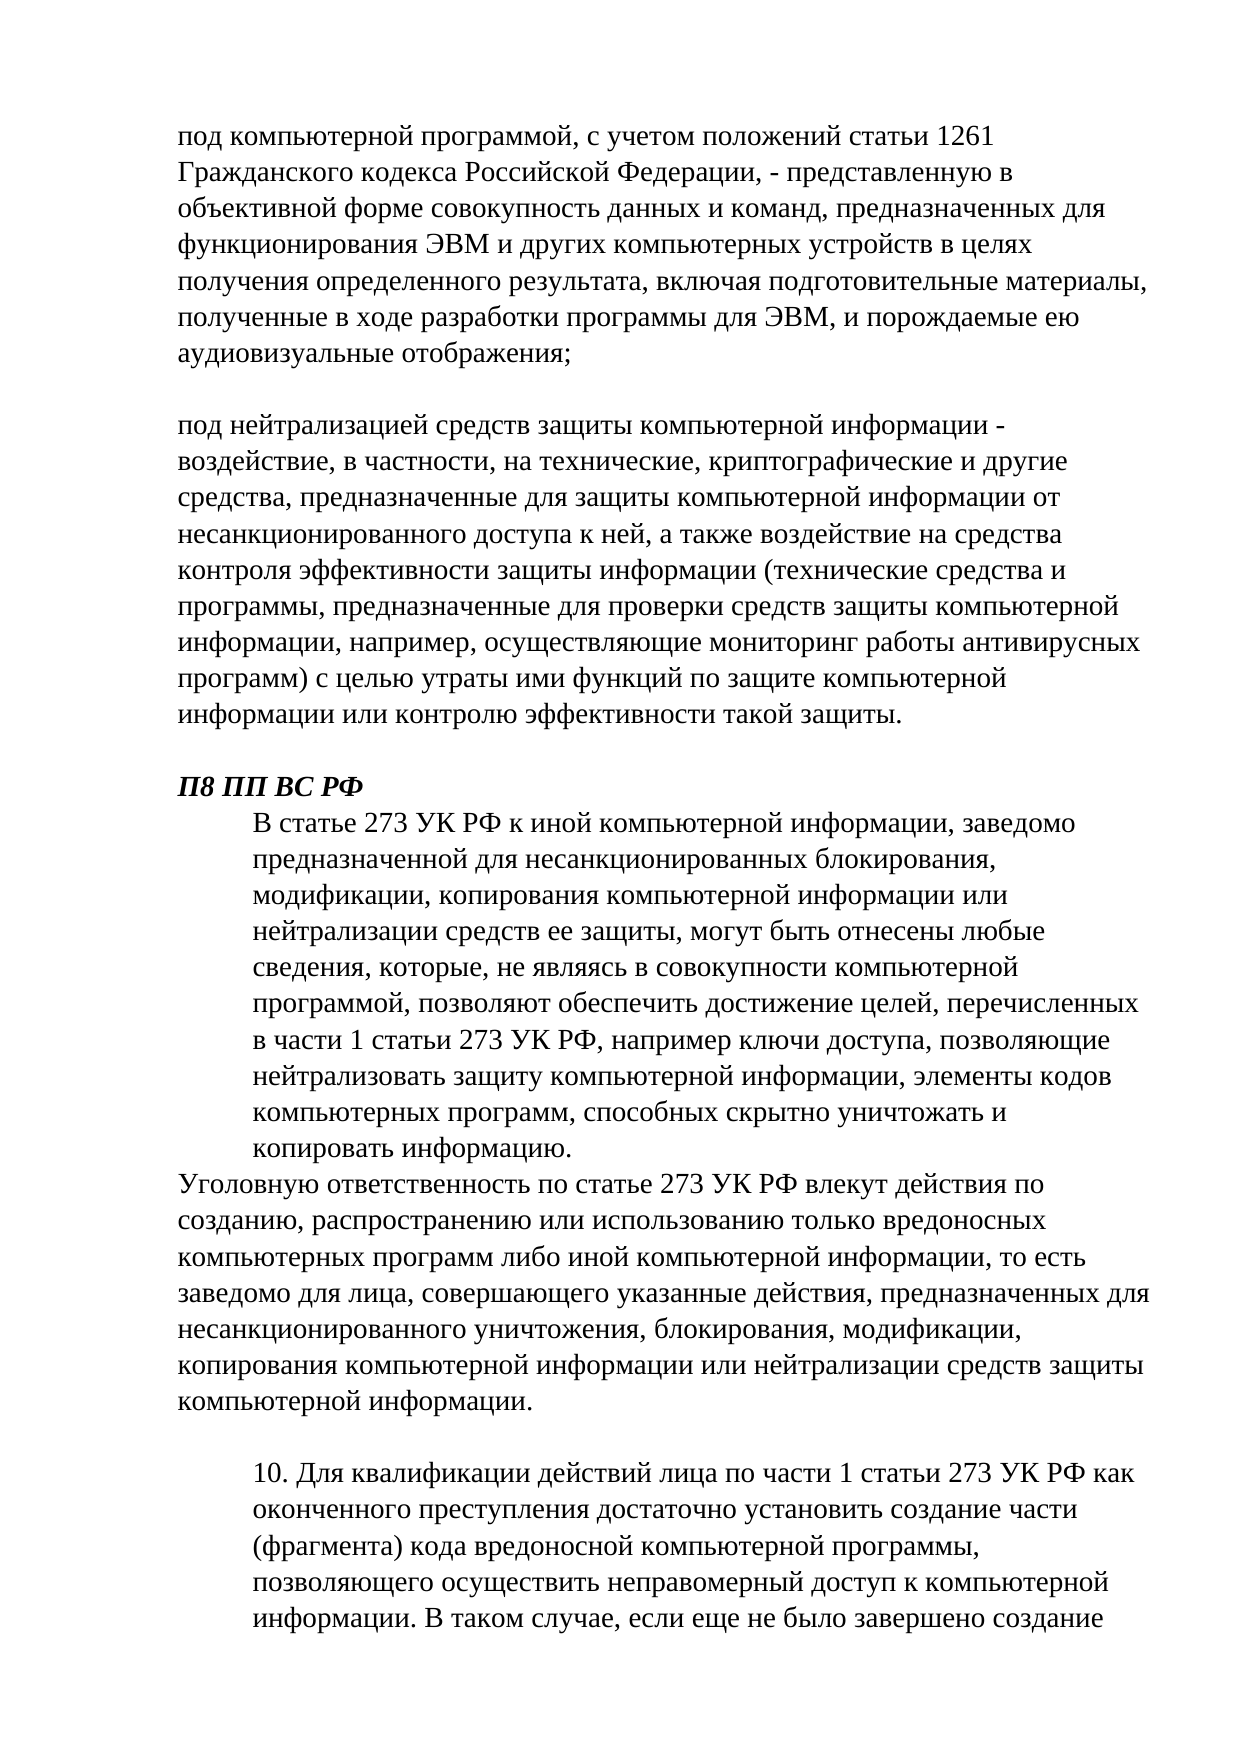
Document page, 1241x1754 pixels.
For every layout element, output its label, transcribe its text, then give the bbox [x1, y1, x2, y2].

list под компьютерной программой, с учетом положений статьи 1261 Гражданского кодекса Российской Федерации, - представленную в объективной форме совокупность данных и команд, предназначенных для функционирования ЭВМ и других компьютерных устройств в целях получения определенного результата, включая подготовительные материалы, полученные в ходе разработки программы для ЭВМ, и порождаемые ею аудиовизуальные отображения; [177, 118, 1152, 368]
list В статье 273 УК РФ к иной компьютерной информации, заведомо предназначенной для несанкционированных блокирования, модификации, копирования компьютерной информации или нейтрализации средств ее защиты, могут быть отнесены любые сведения, которые, не являясь в совокупности компьютерной программой, позволяют обеспечить достижение целей, перечисленных в части 1 статьи 273 УК РФ, например ключи доступа, позволяющие нейтрализовать защиту компьютерной информации, элементы кодов компьютерных программ, способных скрытно уничтожать и копировать информацию. [252, 805, 1152, 1164]
list Уголовную ответственность по статье 273 УК РФ влекут действия по созданию, распространению или использованию только вредоносных компьютерных программ либо иной компьютерной информации, то есть заведомо для лица, совершающего указанные действия, предназначенных для несанкционированного уничтожения, блокирования, модификации, копирования компьютерной информации или нейтрализации средств защиты компьютерной информации. [177, 1166, 1152, 1417]
list П8 ПП ВС РФ [177, 769, 1152, 802]
list под нейтрализацией средств защиты компьютерной информации - воздействие, в частности, на технические, криптографические и другие средства, предназначенные для защиты компьютерной информации от несанкционированного доступа к ней, а также воздействие на средства контроля эффективности защиты информации (технические средства и программы, предназначенные для проверки средств защиты компьютерной информации, например, осуществляющие мониторинг работы антивирусных программ) с целью утраты ими функций по защите компьютерной информации или контролю эффективности такой защиты. [177, 407, 1152, 730]
